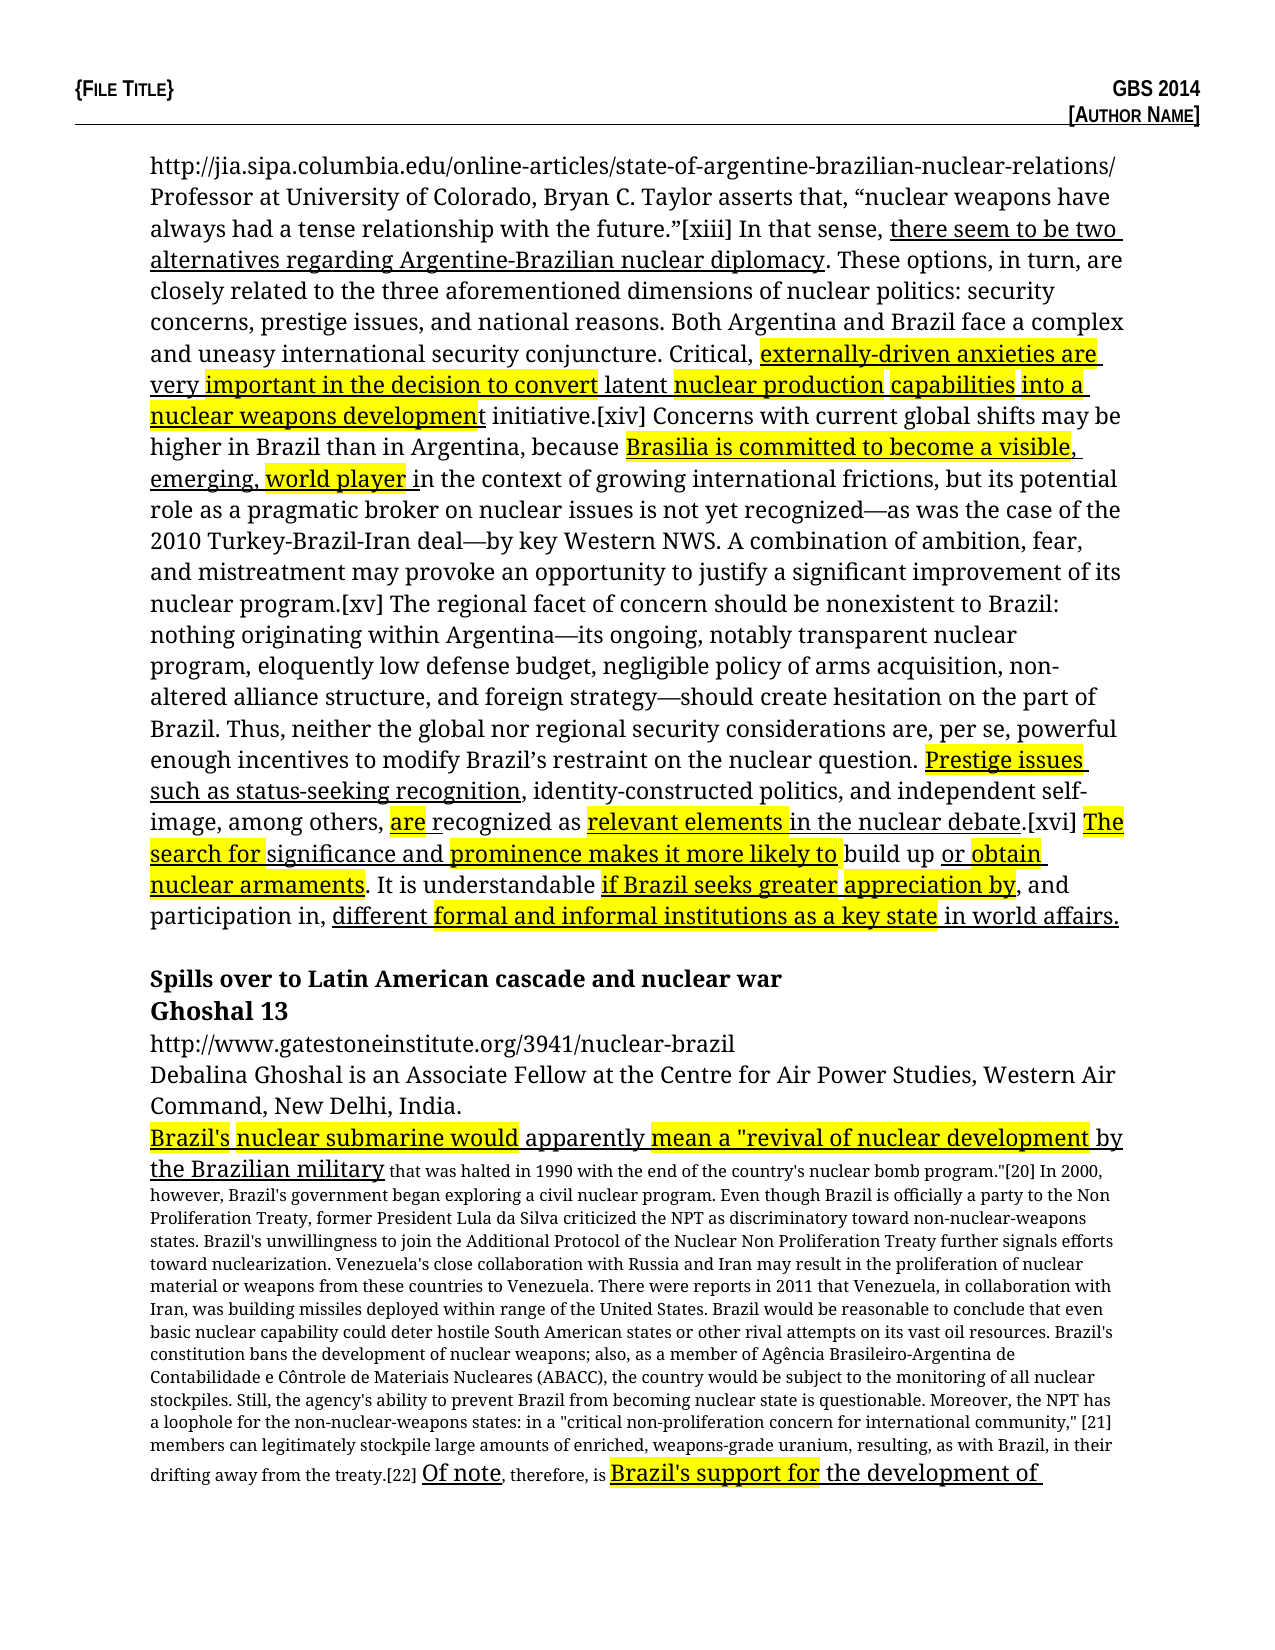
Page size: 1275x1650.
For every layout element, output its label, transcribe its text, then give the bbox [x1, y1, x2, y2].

text http://jia.sipa.columbia.edu/online-articles/state-of-argentine-brazilian-nuclear-relations/ [150, 150, 1125, 181]
text Debalina Ghoshal is an Associate Fellow at the Centre for Air Power Studies, Western Air Command, New Delhi, India. [150, 1059, 1125, 1122]
text Ghoshal 13 [150, 994, 1125, 1028]
text Spills over to Latin American cascade and nuclear war [150, 962, 1125, 994]
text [150, 1122, 1125, 1488]
text Professor at University of Colorado, Bryan C. Taylor asserts that, “nuclear weapons have always had a tense relationship with the future.”[xiii] In that sense, there seem to be two alternatives regarding Argentine-Brazilian nuclear diplomacy. These options, in turn, are closely related to the three aforementioned dimensions of nuclear politics: security concerns, prestige issues, and national reasons. Both Argentina and Brazil face a complex and uneasy international security conjuncture. Critical, externally-driven anxieties are very important in the decision to convert latent nuclear production capabilities into a nuclear weapons development initiative.[xiv] Concerns with current global shifts may be higher in Brazil than in Argentina, because Brasilia is committed to become a visible, emerging, world player in the context of growing international frictions, but its potential role as a pragmatic broker on nuclear issues is not yet recognized—as was the case of the 2010 Turkey-Brazil-Iran deal—by key Western NWS. A combination of ambition, fear, and mistreatment may provoke an opportunity to justify a significant improvement of its nuclear program.[xv] The regional facet of concern should be nonexistent to Brazil: nothing originating within Argentina—its ongoing, notably transparent nuclear program, eloquently low defense budget, negligible policy of arms acquisition, non-altered alliance structure, and foreign strategy—should create hesitation on the part of Brazil. Thus, neither the global nor regional security considerations are, per se, powerful enough incentives to modify Brazil’s restraint on the nuclear question. Prestige issues such as status-seeking recognition, identity-constructed politics, and independent self-image, among others, are recognized as relevant elements in the nuclear debate.[xvi] The search for significance and prominence makes it more likely to build up or obtain nuclear armaments. It is understandable if Brazil seeks greater appreciation by, and participation in, different formal and informal institutions as a key state in world affairs. [150, 181, 1125, 931]
text http://www.gatestoneinstitute.org/3941/nuclear-brazil [150, 1028, 1125, 1059]
